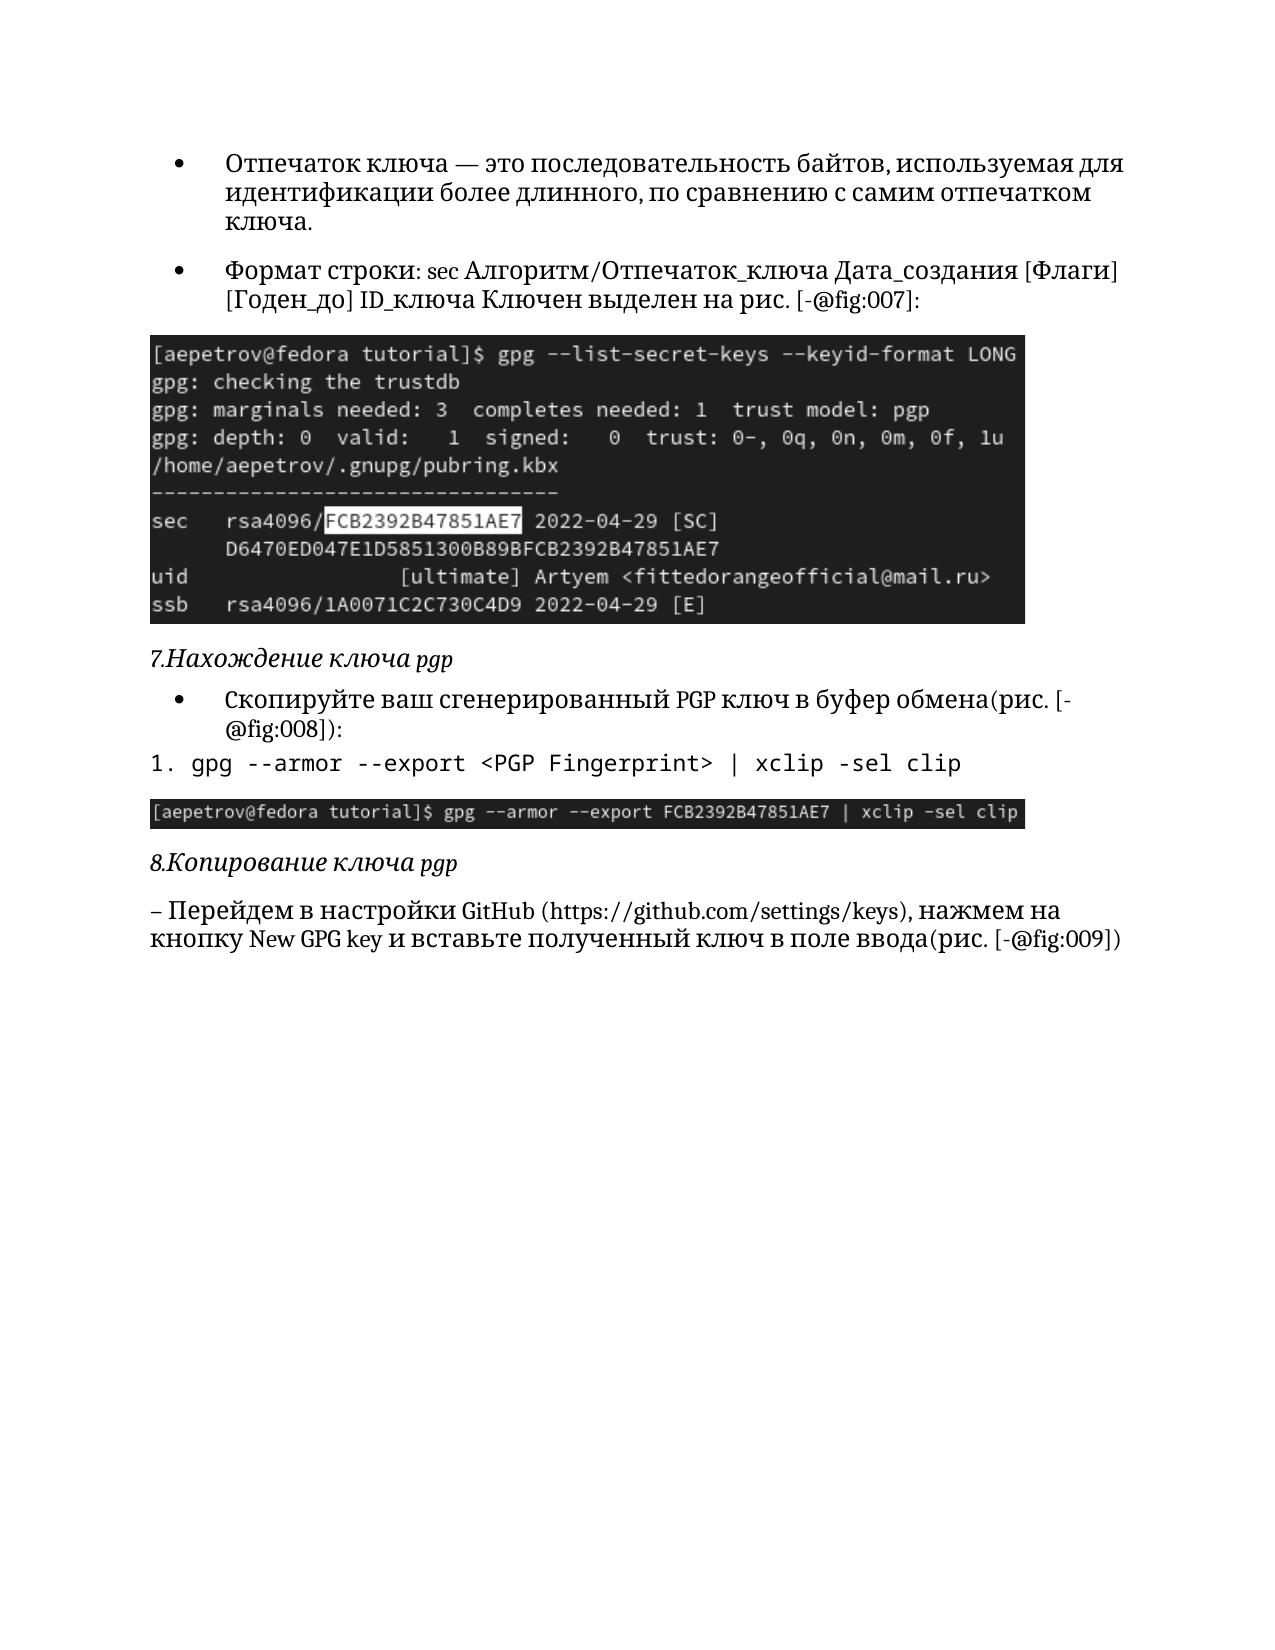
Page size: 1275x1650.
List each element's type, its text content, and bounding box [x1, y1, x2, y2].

text 8.Копирование ключа pgp [150, 849, 1125, 878]
picture [150, 335, 1025, 624]
picture [150, 799, 1025, 829]
list Отпечаток ключа — это последовательность байтов, используемая для идентификации более длинного, по сравнению с самим отпечатком ключа. [175, 150, 1125, 236]
text 1. gpg --armor --export <PGP Fingerprint> | xclip -sel clip [150, 747, 1125, 779]
list Cкопируйте ваш сгенерированный PGP ключ в буфер обмена(рис. [-@fig:008]): [175, 686, 1125, 744]
text – Перейдем в настройки GitHub (https://github.com/settings/keys), нажмем на кнопку New GPG key и вставьте полученный ключ в поле ввода(рис. [-@fig:009]) [150, 897, 1125, 954]
list Формат строки: sec Алгоритм/Отпечаток_ключа Дата_создания [Флаги] [Годен_до] ID_ключа Ключен выделен на рис. [-@fig:007]: [175, 257, 1125, 314]
text 7.Нахождение ключа pgp [150, 645, 1125, 674]
